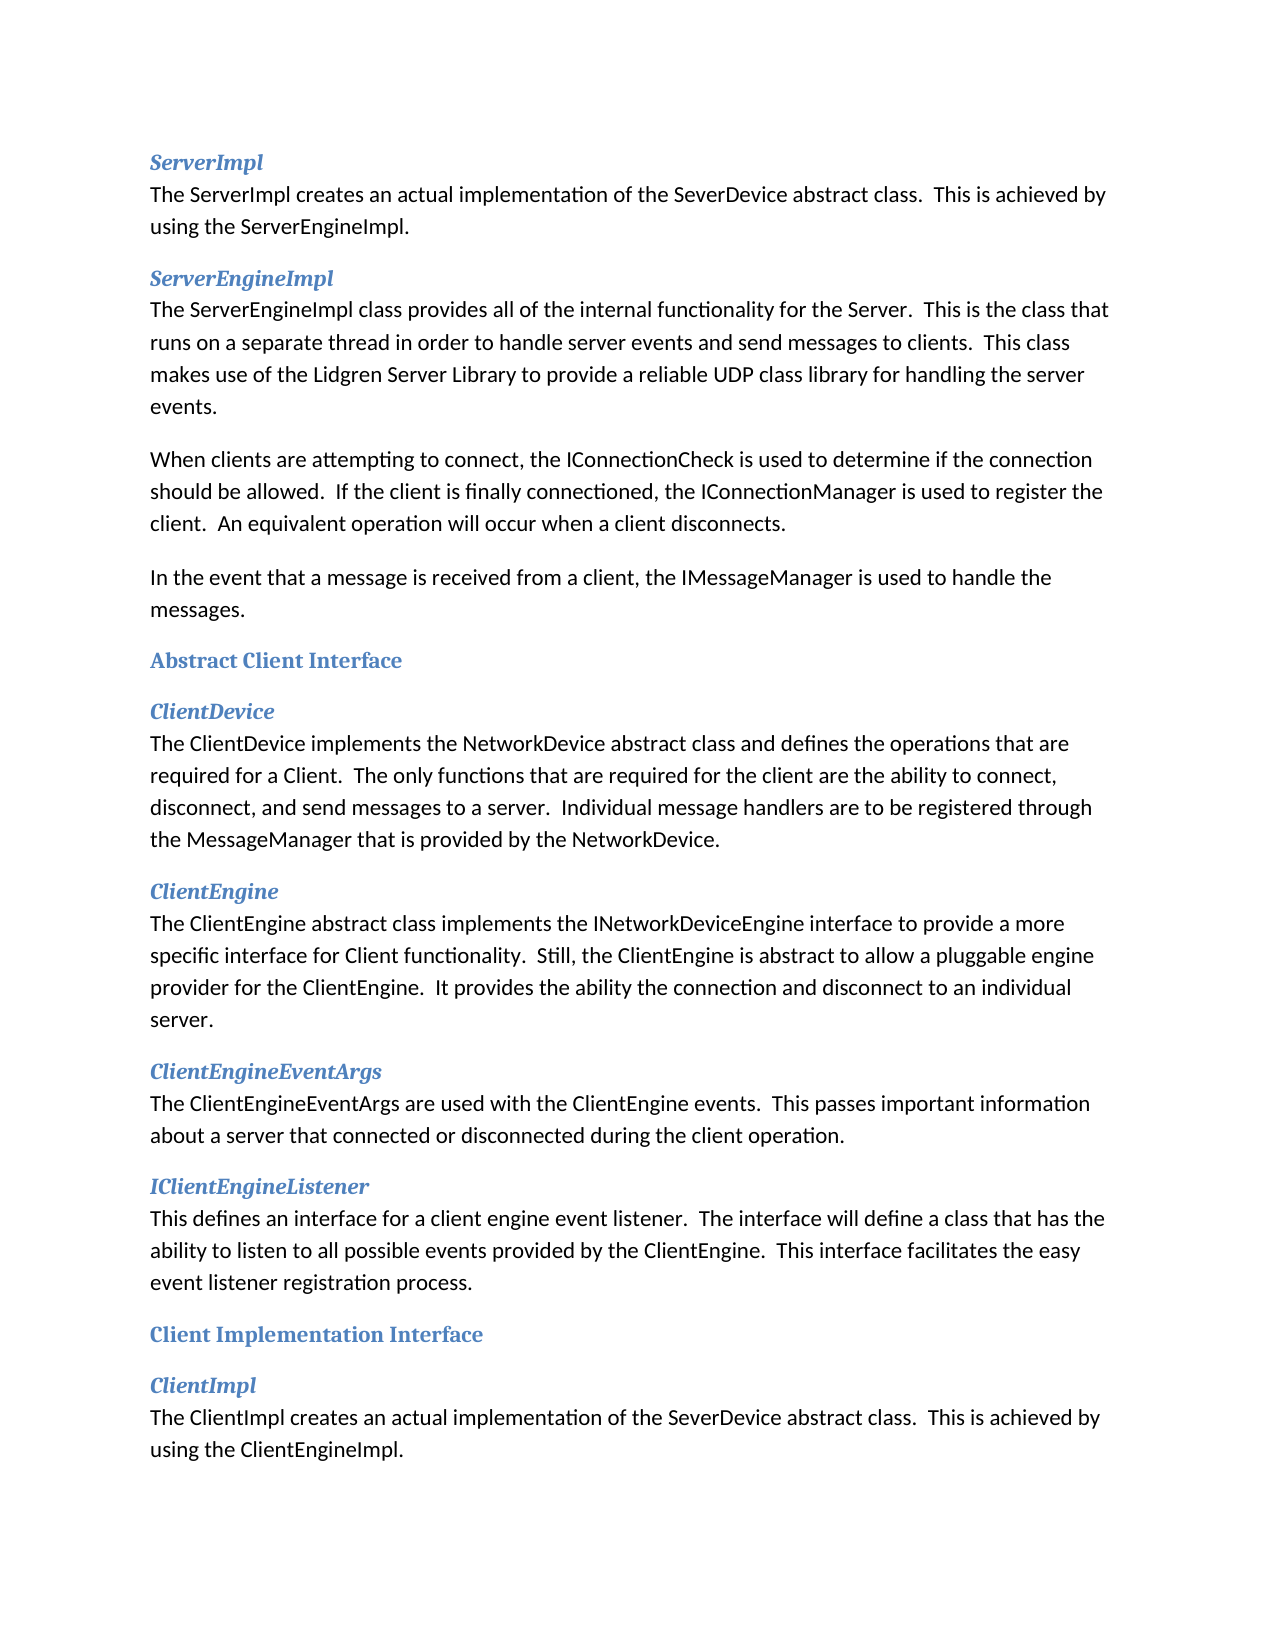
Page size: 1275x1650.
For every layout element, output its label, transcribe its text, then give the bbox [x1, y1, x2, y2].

subtitle ServerImpl [150, 150, 1125, 176]
subtitle ClientDevice [150, 699, 1125, 725]
text The ClientDevice implements the NetworkDevice abstract class and defines the operations that are required for a Client. The only functions that are required for the client are the ability to connect, disconnect, and send messages to a server. Individual message handlers are to be registered through the MessageManager that is provided by the NetworkDevice. [150, 729, 1125, 854]
subtitle Abstract Client Interface [150, 648, 1125, 674]
subtitle ClientEngine [150, 879, 1125, 905]
subtitle IClientEngineListener [150, 1174, 1125, 1200]
text The ClientImpl creates an actual implementation of the SeverDevice abstract class. This is achieved by using the ClientEngineImpl. [150, 1403, 1125, 1463]
text The ClientEngine abstract class implements the INetworkDeviceEngine interface to provide a more specific interface for Client functionality. Still, the ClientEngine is abstract to allow a pluggable engine provider for the ClientEngine. It provides the ability the connection and disconnect to an individual server. [150, 909, 1125, 1033]
subtitle ClientImpl [150, 1372, 1125, 1399]
text In the event that a message is received from a client, the IMessageManager is used to handle the messages. [150, 563, 1125, 623]
text The ClientEngineEventArgs are used with the ClientEngine events. This passes important information about a server that connected or disconnected during the client operation. [150, 1089, 1125, 1149]
text When clients are attempting to connect, the IConnectionCheck is used to determine if the connection should be allowed. If the client is finally connectioned, the IConnectionManager is used to register the client. An equivalent operation will occur when a client disconnects. [150, 445, 1125, 538]
text The ServerEngineImpl class provides all of the internal functionality for the Server. This is the class that runs on a separate thread in order to handle server events and send messages to clients. This class makes use of the Lidgren Server Library to provide a reliable UDP class library for handling the server events. [150, 296, 1125, 420]
text The ServerImpl creates an actual implementation of the SeverDevice abstract class. This is achieved by using the ServerEngineImpl. [150, 180, 1125, 240]
subtitle Client Implementation Interface [150, 1321, 1125, 1348]
text This defines an interface for a client engine event listener. The interface will define a class that has the ability to listen to all possible events provided by the ClientEngine. This interface facilitates the easy event listener registration process. [150, 1204, 1125, 1296]
subtitle ClientEngineEventArgs [150, 1058, 1125, 1085]
subtitle ServerEngineImpl [150, 265, 1125, 292]
